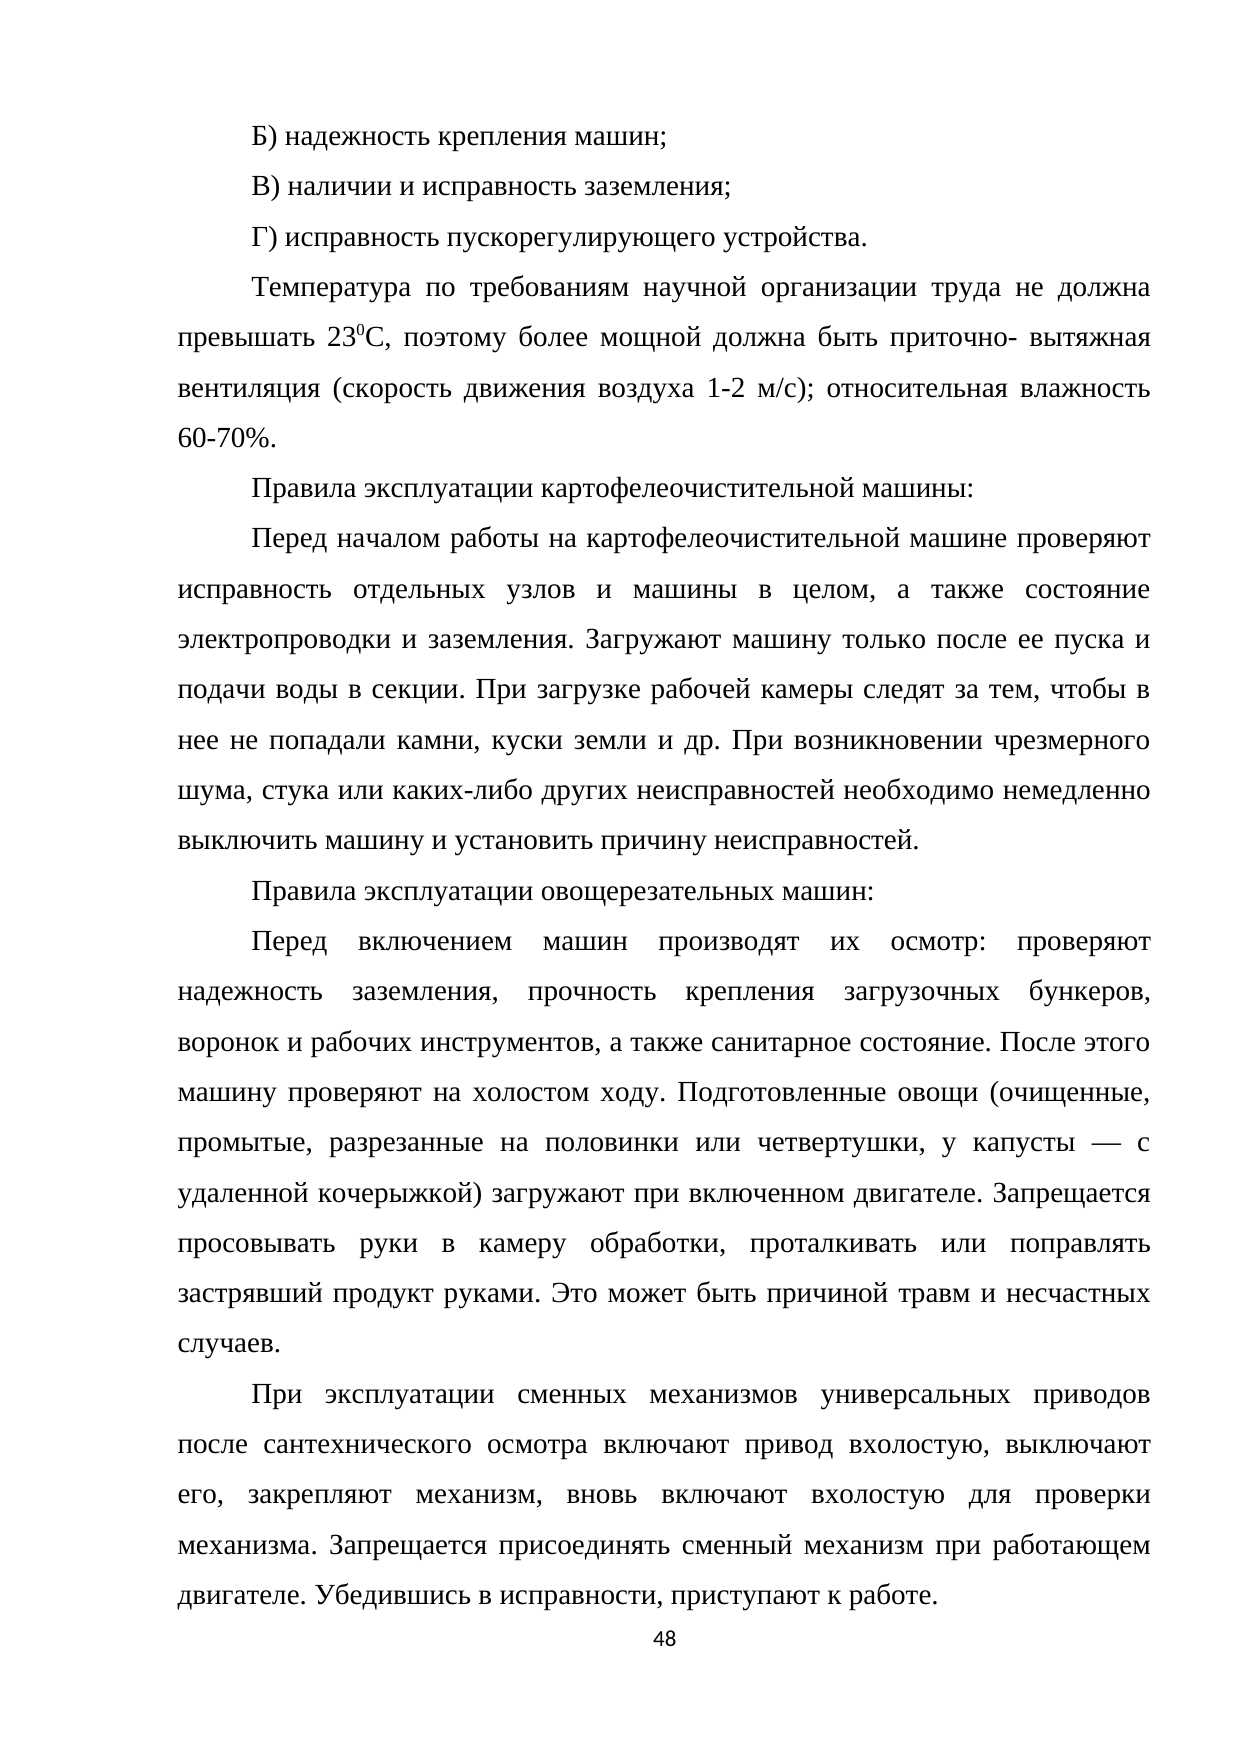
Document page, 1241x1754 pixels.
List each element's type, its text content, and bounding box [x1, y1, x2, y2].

text Перед началом работы на картофелеочистительной машине проверяют исправность отдельных узлов и машины в целом, а также состояние электропроводки и заземления. Загружают машину только после ее пуска и подачи воды в секции. При загрузке рабочей камеры следят за тем, чтобы в нее не попадали камни, куски земли и др. При возникновении чрезмерного шума, стука или каких-либо других неисправностей необходимо немедленно выключить машину и установить причину неисправностей. [177, 521, 1152, 856]
text Правила эксплуатации картофелеочистительной машины: [177, 470, 1152, 504]
text Температура по требованиям научной организации труда не должна превышать 230С, поэтому более мощной должна быть приточно- вытяжная вентиляция (скорость движения воздуха 1-2 м/с); относительная влажность 60-70%. [177, 269, 1152, 453]
text В) наличии и исправность заземления; [177, 168, 1152, 202]
text Г) исправность пускорегулирующего устройства. [177, 219, 1152, 252]
text Б) надежность крепления машин; [177, 118, 1152, 152]
text Правила эксплуатации овощерезательных машин: [177, 873, 1152, 906]
text Перед включением машин производят их осмотр: проверяют надежность заземления, прочность крепления загрузочных бункеров, воронок и рабочих инструментов, а также санитарное состояние. После этого машину проверяют на холостом ходу. Подготовленные овощи (очищенные, промытые, разрезанные на половинки или четвертушки, у капусты — с удаленной кочерыжкой) загружают при включенном двигателе. Запрещается просовывать руки в камеру обработки, проталкивать или поправлять застрявший продукт руками. Это может быть причиной травм и несчастных случаев. [177, 923, 1152, 1359]
text При эксплуатации сменных механизмов универсальных приводов после сантехнического осмотра включают привод вхолостую, выключают его, закрепляют механизм, вновь включают вхолостую для проверки механизма. Запрещается присоединять сменный механизм при работающем двигателе. Убедившись в исправности, приступают к работе. [177, 1376, 1152, 1611]
